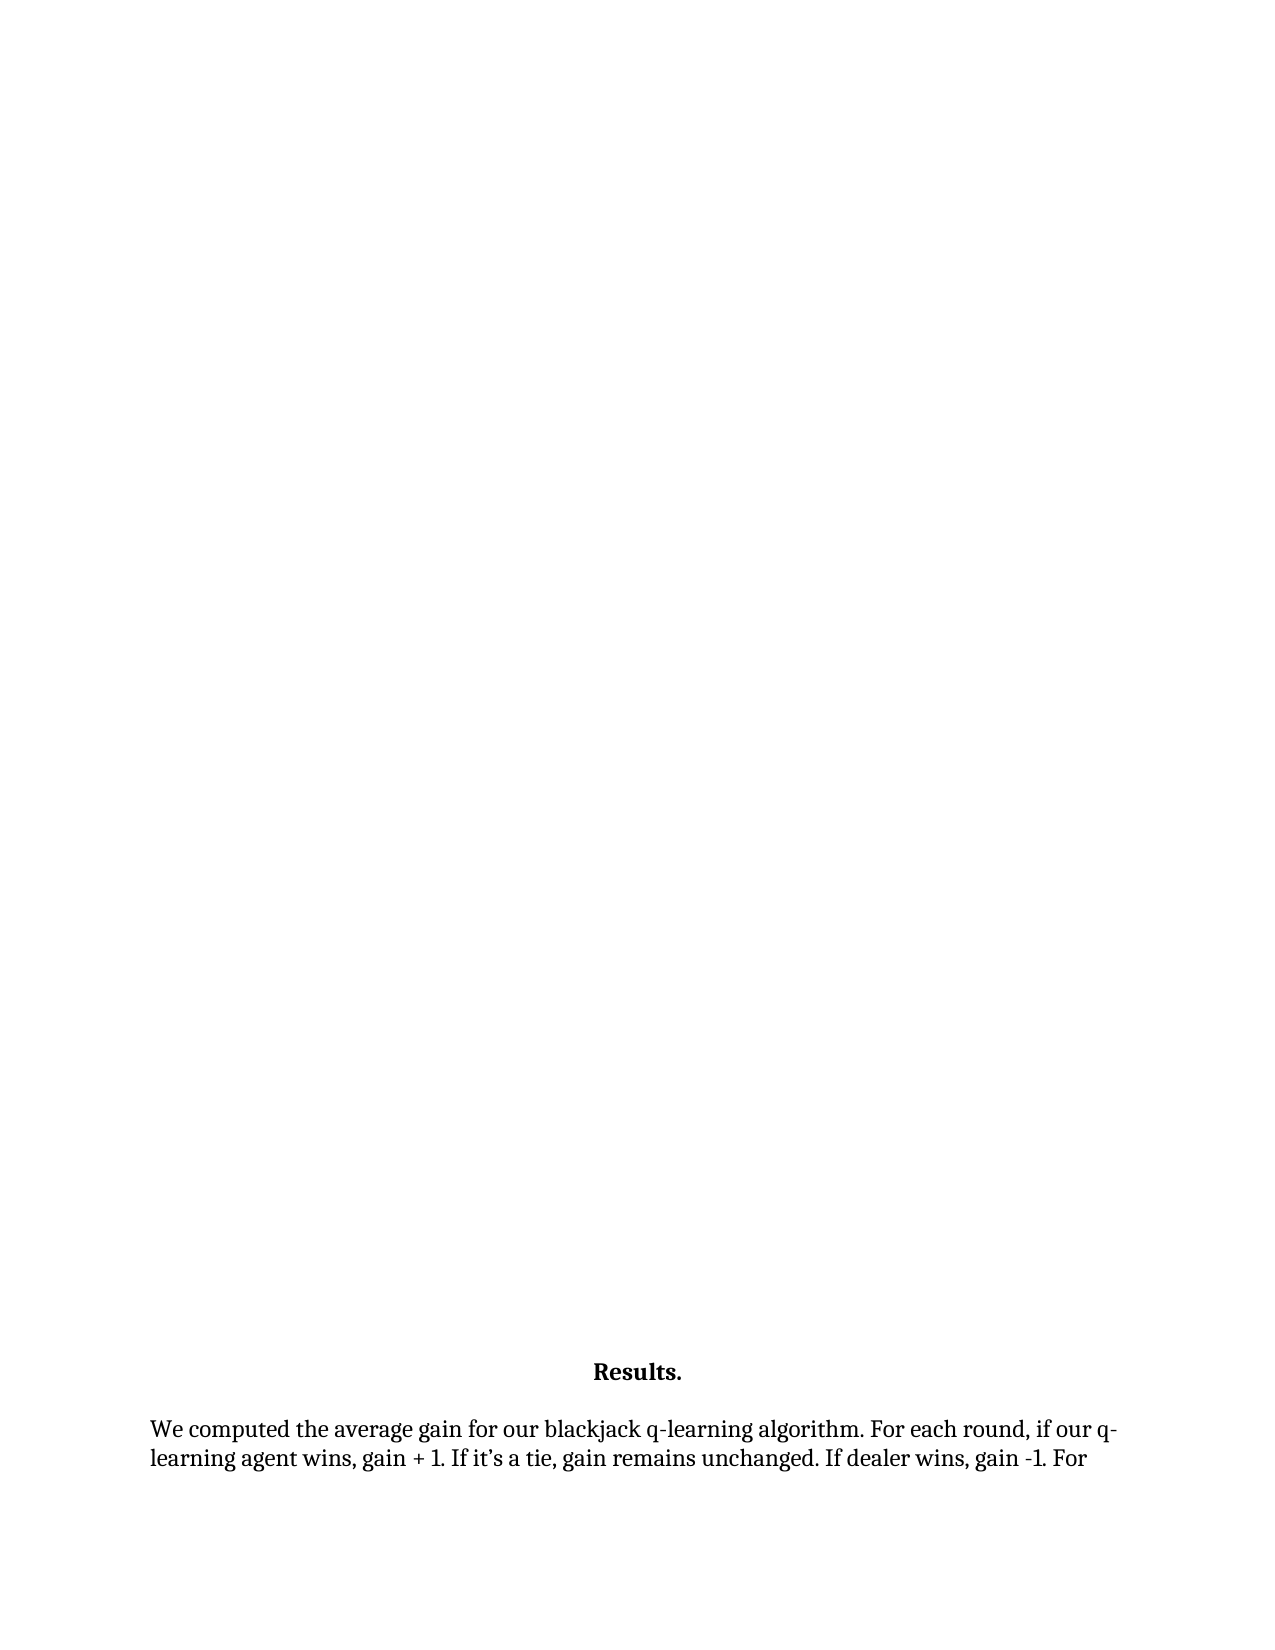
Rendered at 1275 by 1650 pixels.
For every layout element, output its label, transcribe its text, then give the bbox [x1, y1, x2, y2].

text Results. [150, 1357, 1125, 1386]
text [150, 1415, 1125, 1472]
